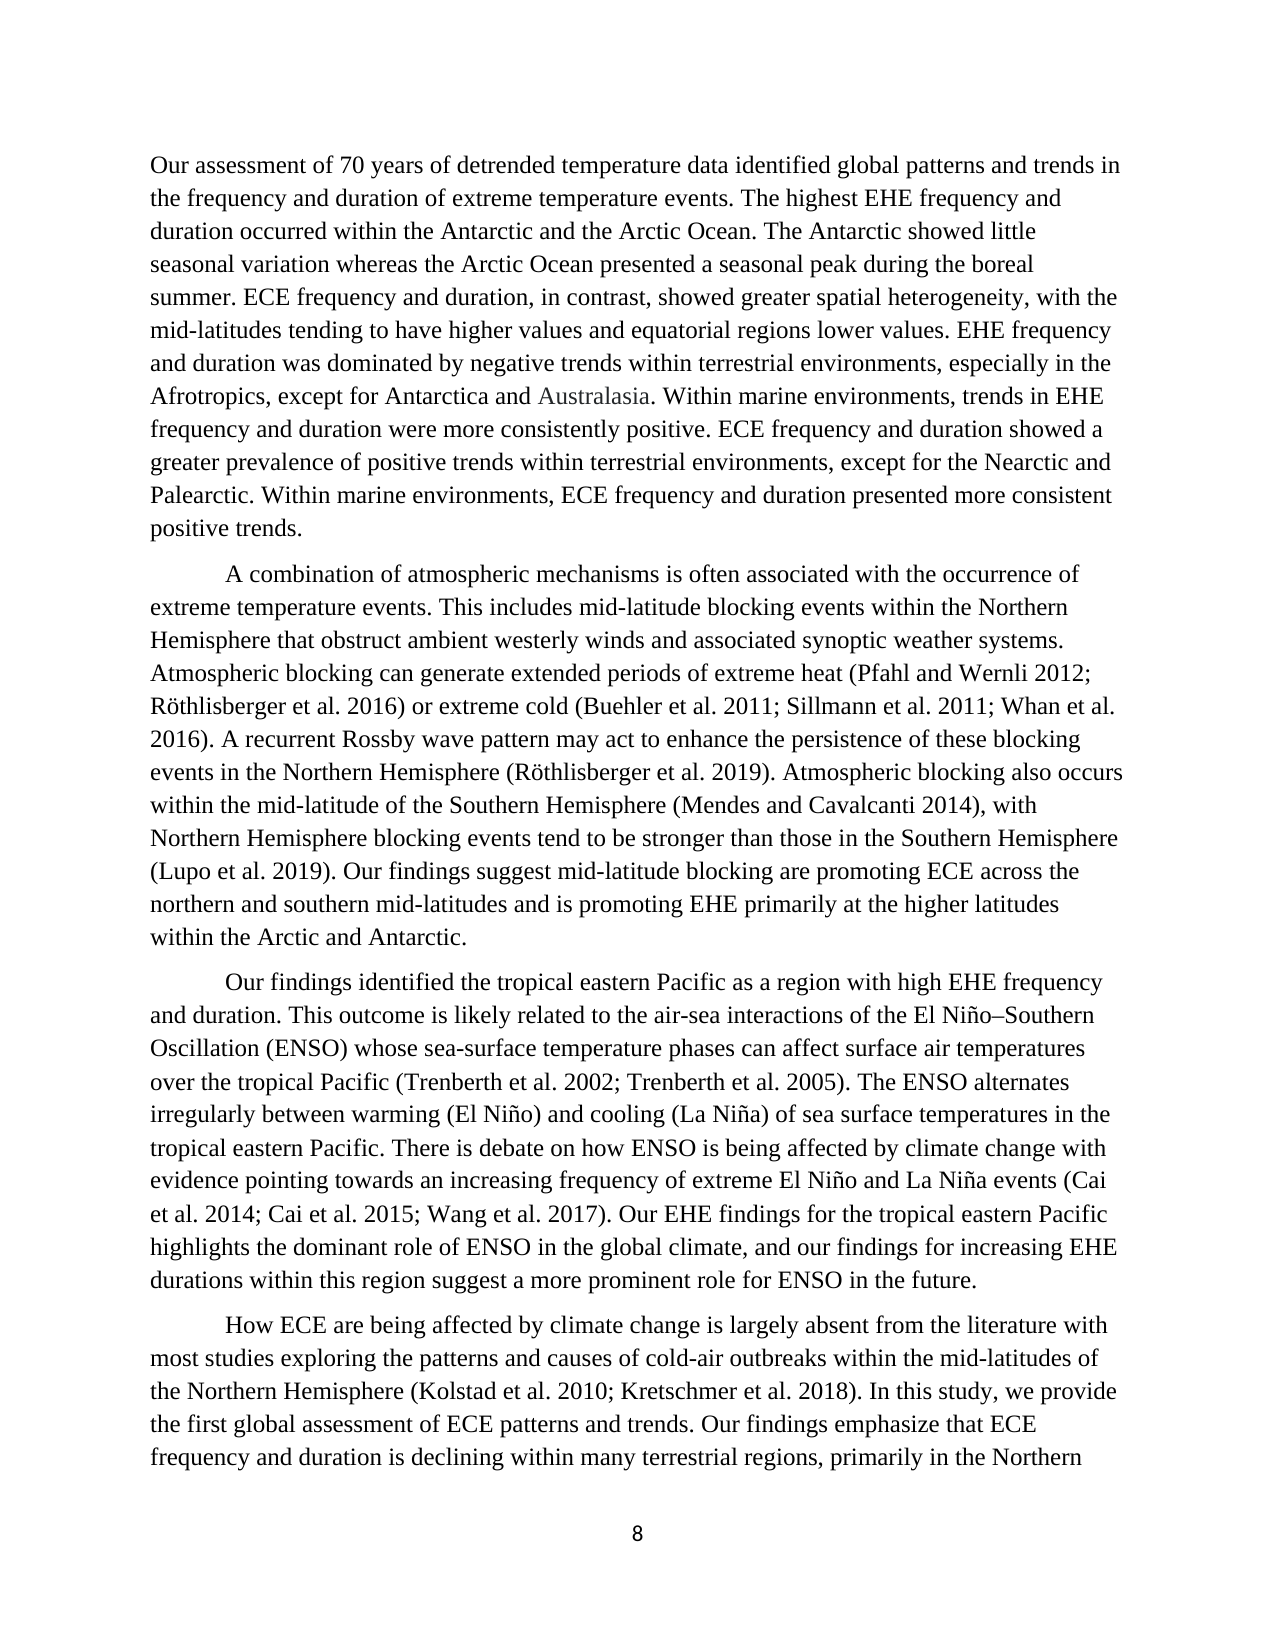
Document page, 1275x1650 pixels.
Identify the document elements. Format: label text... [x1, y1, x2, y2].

text Our assessment of 70 years of detrended temperature data identified global patterns and trends in the frequency and duration of extreme temperature events. The highest EHE frequency and duration occurred within the Antarctic and the Arctic Ocean. The Antarctic showed little seasonal variation whereas the Arctic Ocean presented a seasonal peak during the boreal summer. ECE frequency and duration, in contrast, showed greater spatial heterogeneity, with the mid-latitudes tending to have higher values and equatorial regions lower values. EHE frequency and duration was dominated by negative trends within terrestrial environments, especially in the Afrotropics, except for Antarctica and Australasia. Within marine environments, trends in EHE frequency and duration were more consistently positive. ECE frequency and duration showed a greater prevalence of positive trends within terrestrial environments, except for the Nearctic and Palearctic. Within marine environments, ECE frequency and duration presented more consistent positive trends. [150, 150, 1125, 542]
text Our findings identified the tropical eastern Pacific as a region with high EHE frequency and duration. This outcome is likely related to the air-sea interactions of the El Niño–Southern Oscillation (ENSO) whose sea-surface temperature phases can affect surface air temperatures over the tropical Pacific (Trenberth et al. 2002; Trenberth et al. 2005). The ENSO alternates irregularly between warming (El Niño) and cooling (La Niña) of sea surface temperatures in the tropical eastern Pacific. There is debate on how ENSO is being affected by climate change with evidence pointing towards an increasing frequency of extreme El Niño and La Niña events (Cai et al. 2014; Cai et al. 2015; Wang et al. 2017). Our EHE findings for the tropical eastern Pacific highlights the dominant role of ENSO in the global climate, and our findings for increasing EHE durations within this region suggest a more prominent role for ENSO in the future. [150, 967, 1125, 1293]
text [150, 1310, 1125, 1471]
text A combination of atmospheric mechanisms is often associated with the occurrence of extreme temperature events. This includes mid-latitude blocking events within the Northern Hemisphere that obstruct ambient westerly winds and associated synoptic weather systems. Atmospheric blocking can generate extended periods of extreme heat (Pfahl and Wernli 2012; Röthlisberger et al. 2016) or extreme cold (Buehler et al. 2011; Sillmann et al. 2011; Whan et al. 2016). A recurrent Rossby wave pattern may act to enhance the persistence of these blocking events in the Northern Hemisphere (Röthlisberger et al. 2019). Atmospheric blocking also occurs within the mid-latitude of the Southern Hemisphere (Mendes and Cavalcanti 2014), with Northern Hemisphere blocking events tend to be stronger than those in the Southern Hemisphere (Lupo et al. 2019). Our findings suggest mid-latitude blocking are promoting ECE across the northern and southern mid-latitudes and is promoting EHE primarily at the higher latitudes within the Arctic and Antarctic. [150, 559, 1125, 951]
